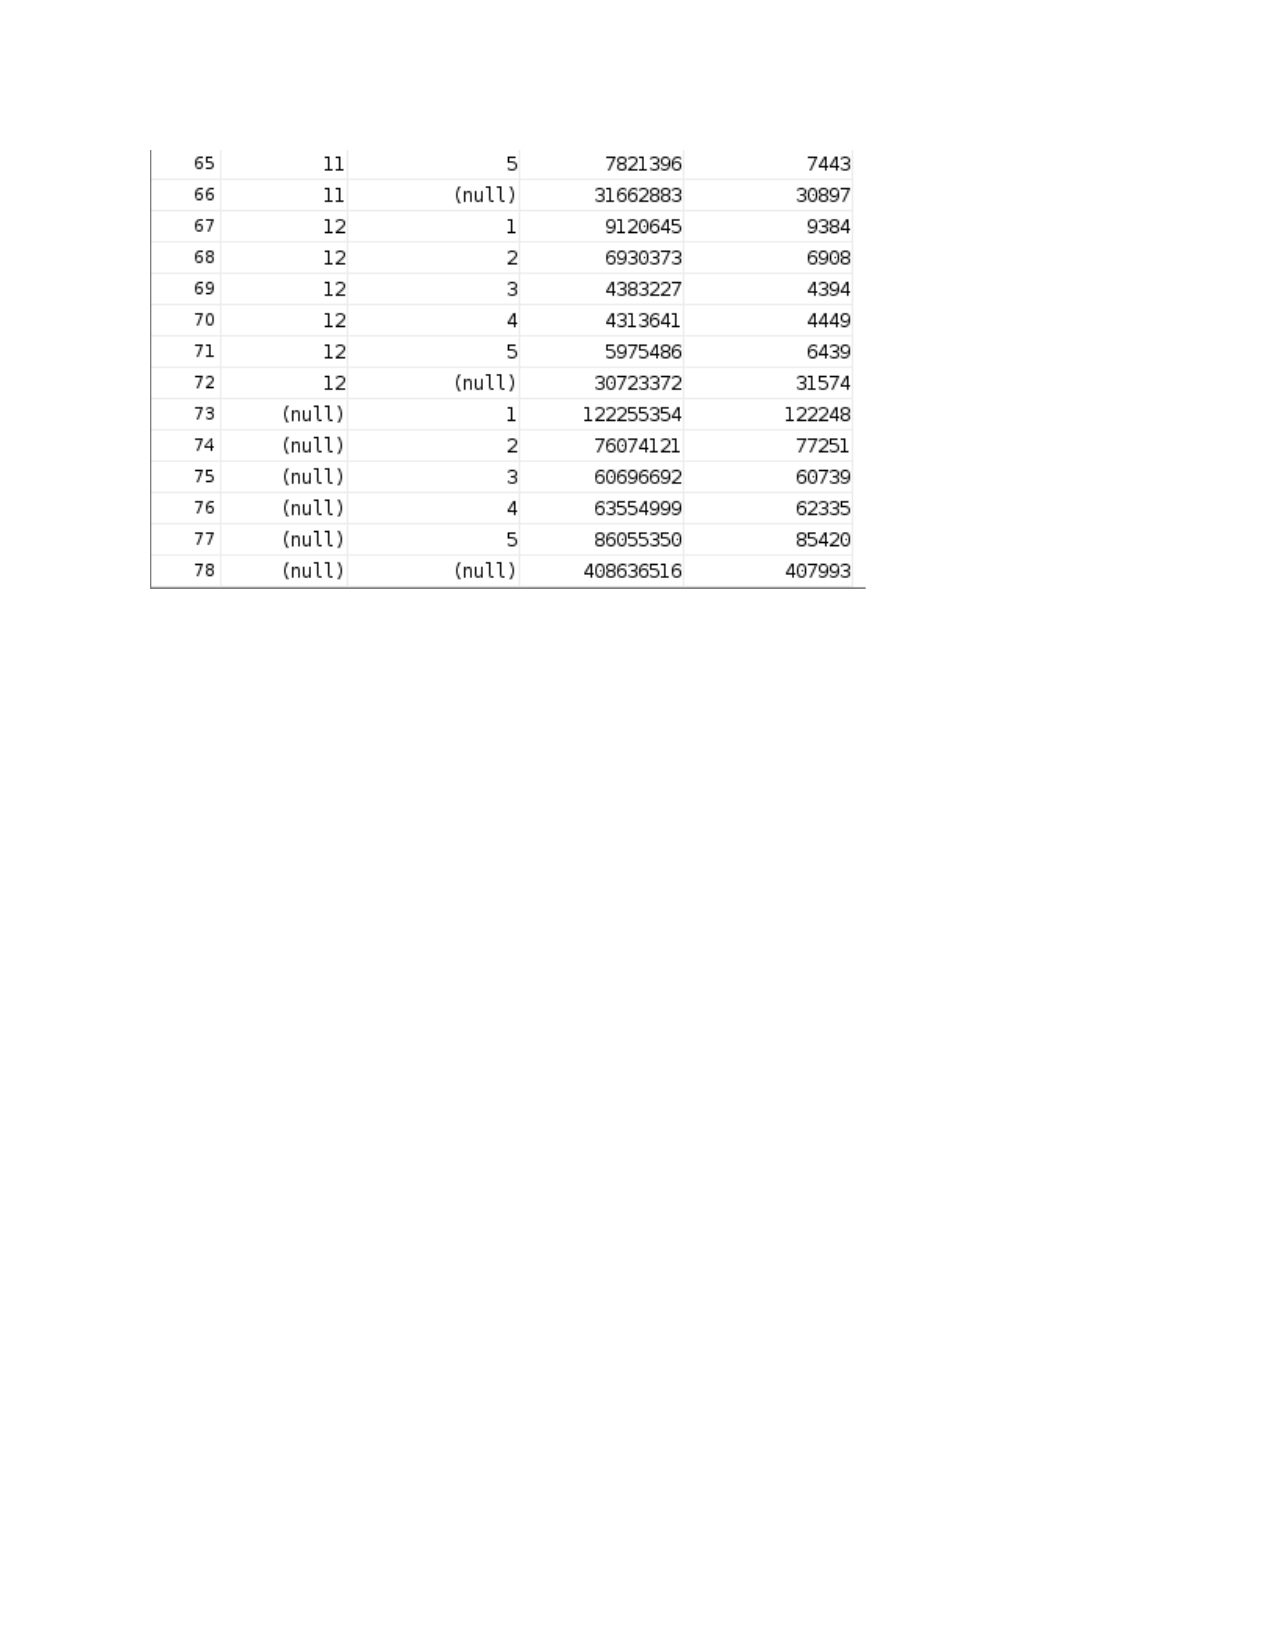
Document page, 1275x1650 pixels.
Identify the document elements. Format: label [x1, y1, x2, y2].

picture [150, 150, 866, 589]
